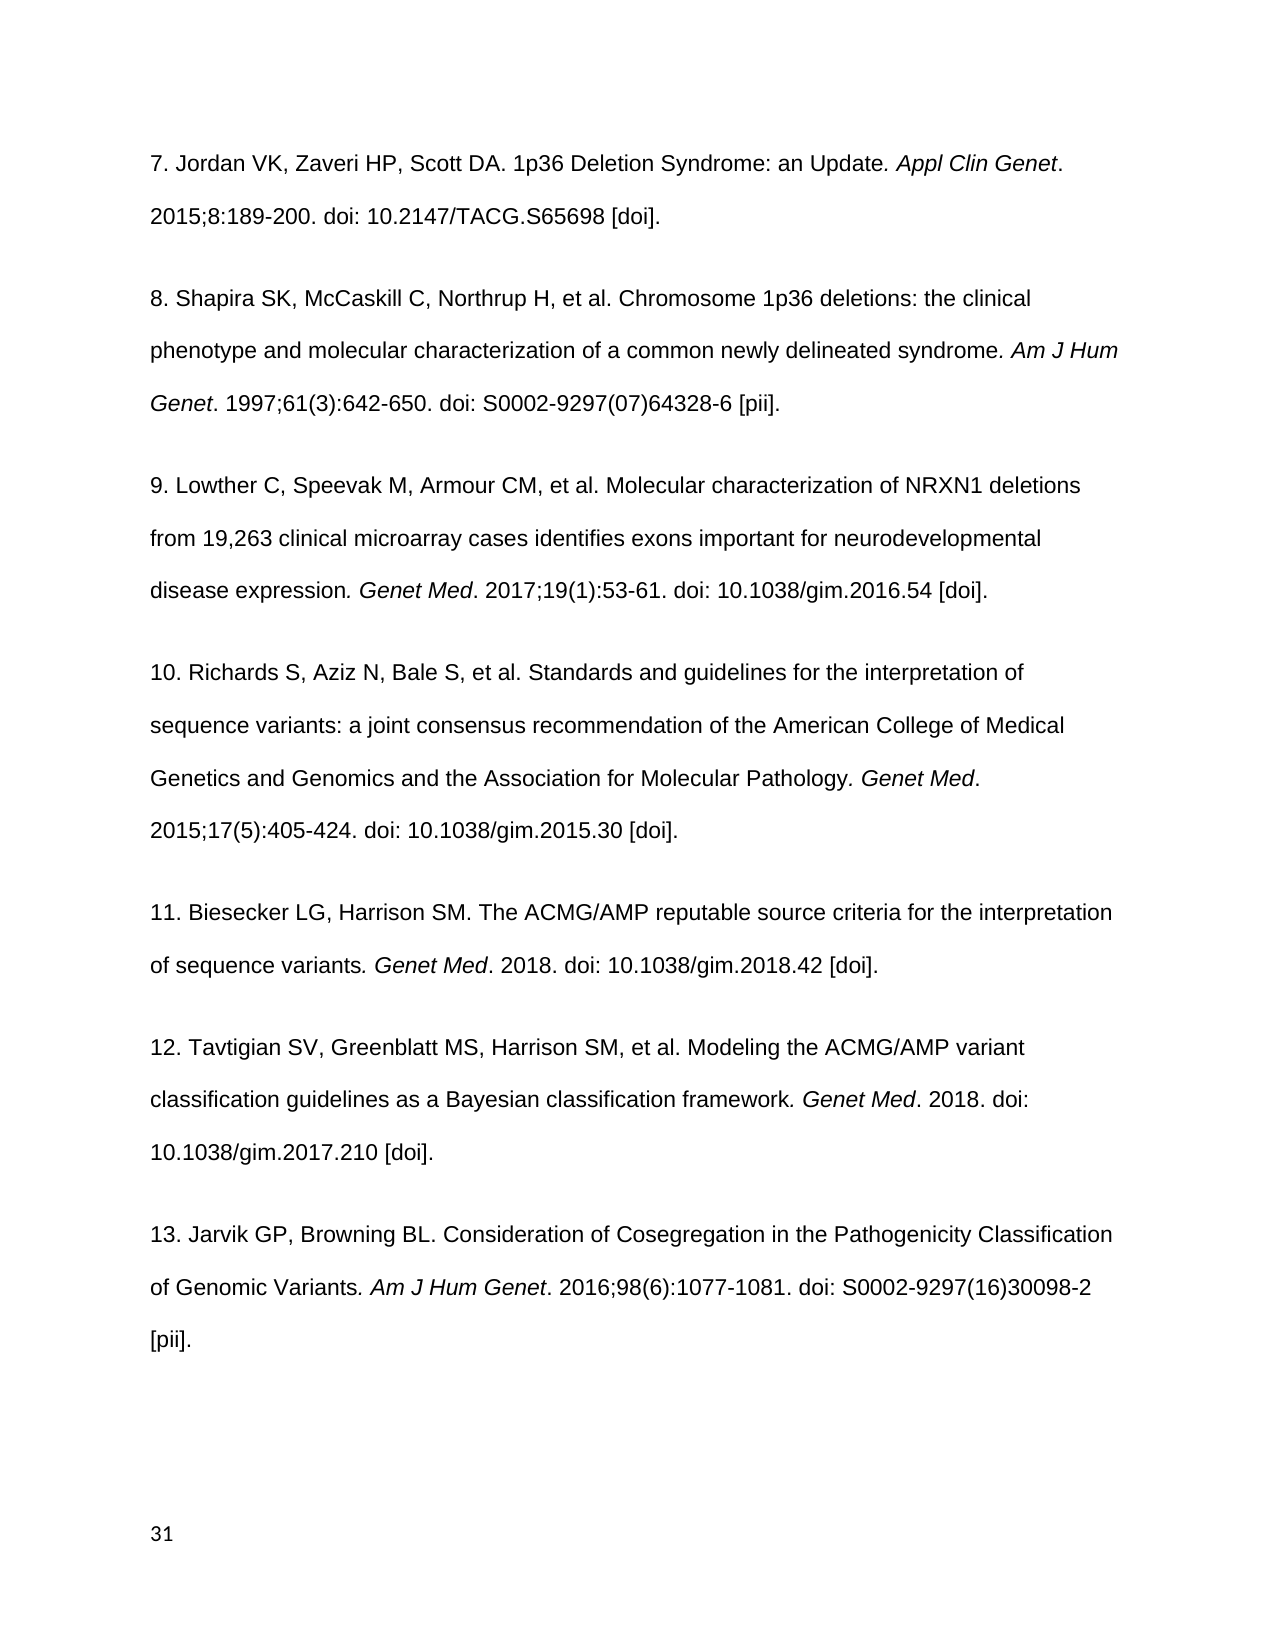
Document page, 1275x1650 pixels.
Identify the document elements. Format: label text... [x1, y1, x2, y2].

text 10. Richards S, Aziz N, Bale S, et al. Standards and guidelines for the interpretation of sequence variants: a joint consensus recommendation of the American College of Medical Genetics and Genomics and the Association for Molecular Pathology. Genet Med. 2015;17(5):405-424. doi: 10.1038/gim.2015.30 [doi]. [150, 659, 1125, 844]
text 12. Tavtigian SV, Greenblatt MS, Harrison SM, et al. Modeling the ACMG/AMP variant classification guidelines as a Bayesian classification framework. Genet Med. 2018. doi: 10.1038/gim.2017.210 [doi]. [150, 1034, 1125, 1166]
text 7. Jordan VK, Zaveri HP, Scott DA. 1p36 Deletion Syndrome: an Update. Appl Clin Genet. 2015;8:189-200. doi: 10.2147/TACG.S65698 [doi]. [150, 150, 1125, 229]
text 8. Shapira SK, McCaskill C, Northrup H, et al. Chromosome 1p36 deletions: the clinical phenotype and molecular characterization of a common newly delineated syndrome. Am J Hum Genet. 1997;61(3):642-650. doi: S0002-9297(07)64328-6 [pii]. [150, 284, 1125, 416]
text 13. Jarvik GP, Browning BL. Consideration of Cosegregation in the Pathogenicity Classification of Genomic Variants. Am J Hum Genet. 2016;98(6):1077-1081. doi: S0002-9297(16)30098-2 [pii]. [150, 1221, 1125, 1353]
text 9. Lowther C, Speevak M, Armour CM, et al. Molecular characterization of NRXN1 deletions from 19,263 clinical microarray cases identifies exons important for neurodevelopmental disease expression. Genet Med. 2017;19(1):53-61. doi: 10.1038/gim.2016.54 [doi]. [150, 472, 1125, 604]
text 11. Biesecker LG, Harrison SM. The ACMG/AMP reputable source criteria for the interpretation of sequence variants. Genet Med. 2018. doi: 10.1038/gim.2018.42 [doi]. [150, 899, 1125, 978]
